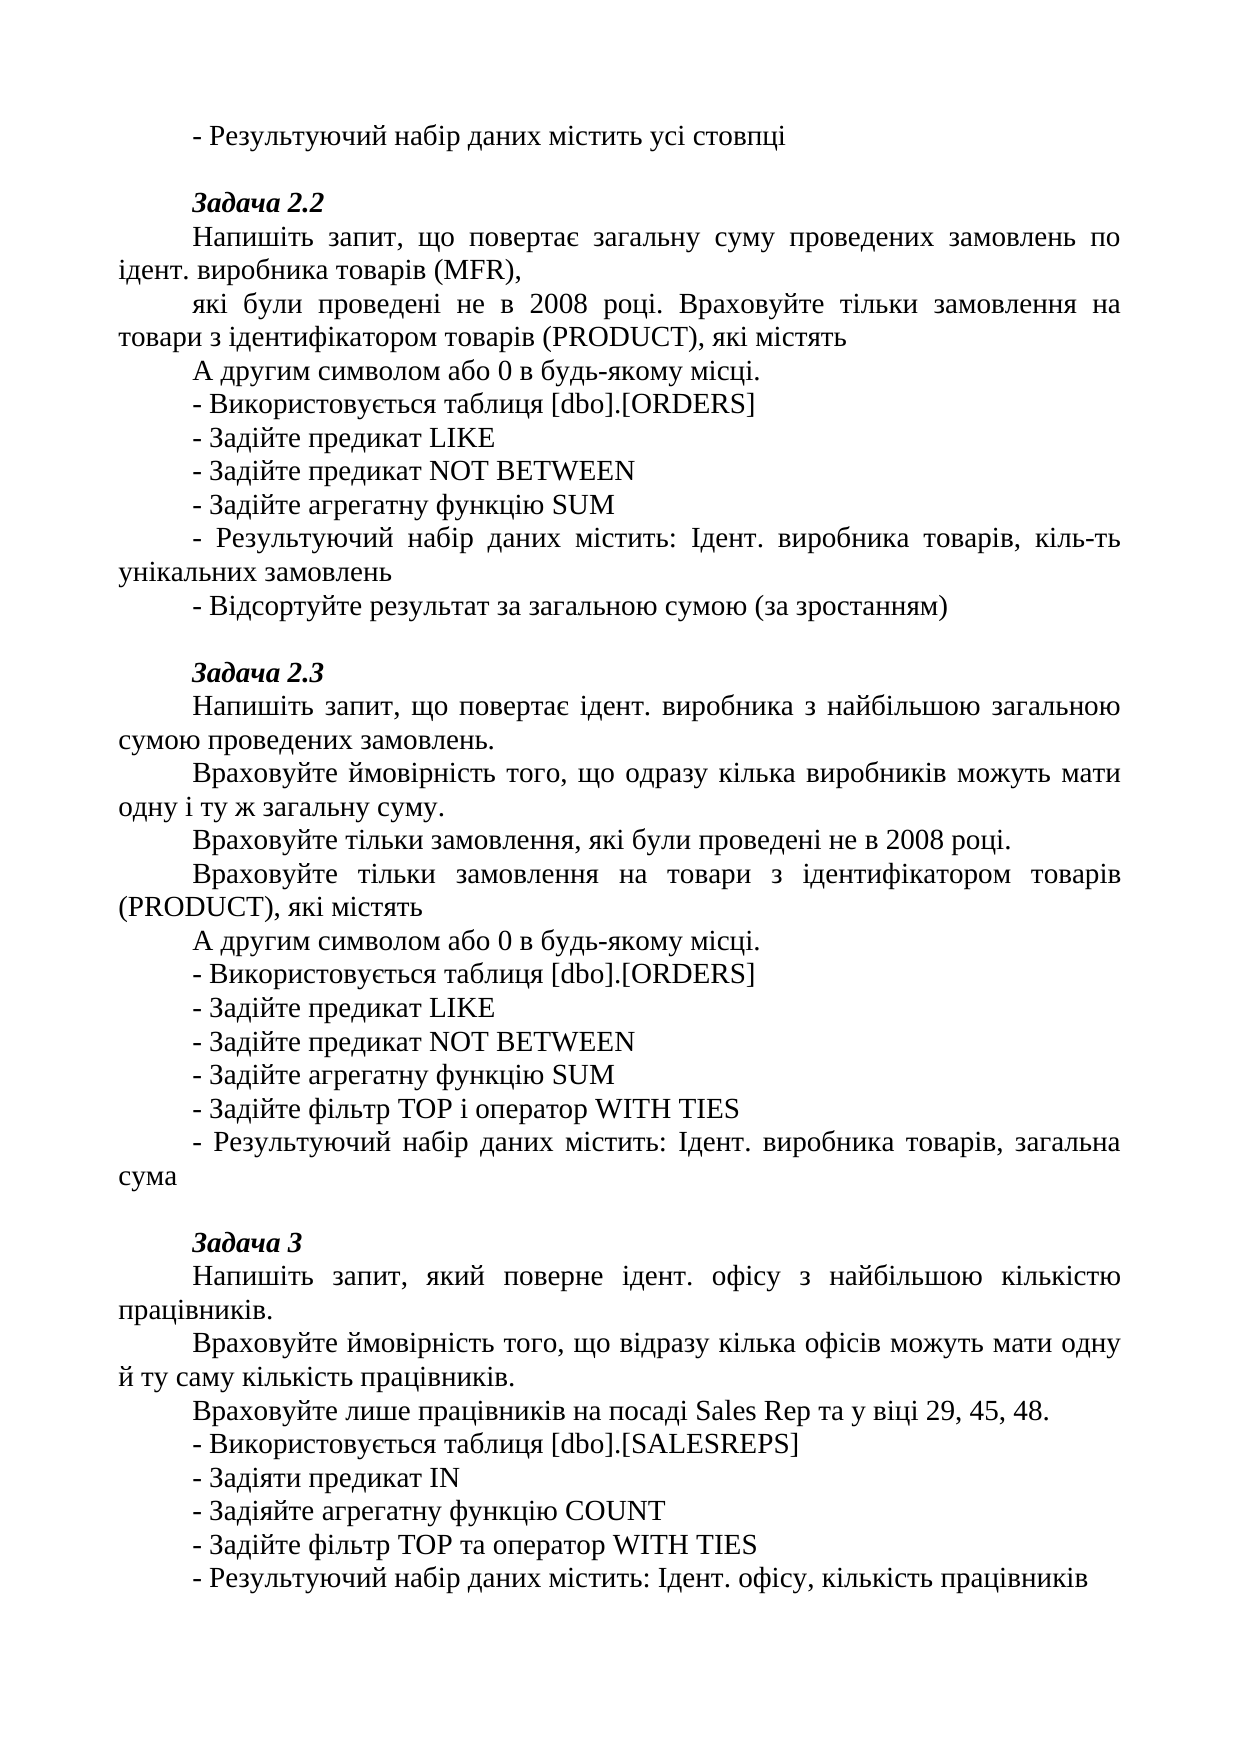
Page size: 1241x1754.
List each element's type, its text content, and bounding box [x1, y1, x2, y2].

text - Задійте фільтр TOP і оператор WITH TIES [118, 1091, 1122, 1124]
text - Задійте агрегатну функцію SUM [118, 1057, 1122, 1091]
text - Задійте предикат LIKE [118, 990, 1122, 1024]
text Напишіть запит, який поверне ідент. офісу з найбільшою кількістю працівників. [118, 1258, 1122, 1326]
text Враховуйте тільки замовлення, які були проведені не в 2008 році. [118, 822, 1122, 856]
text - Відсортуйте результат за загальною сумою (за зростанням) [118, 588, 1122, 621]
text - Результуючий набір даних містить: Ідент. виробника товарів, загальна сума [118, 1124, 1122, 1191]
text - Результуючий набір даних містить: Ідент. виробника товарів, кіль-ть унікальних замовлень [118, 521, 1122, 588]
text Враховуйте тільки замовлення на товари з ідентифікатором товарів (PRODUCT), які містять [118, 856, 1122, 923]
text - Задійте предикат NOT BETWEEN [118, 453, 1122, 487]
text - Використовується таблиця [dbo].[ORDERS] [118, 386, 1122, 420]
text Напишіть запит, що повертає загальну суму проведених замовлень по ідент. виробника товарів (MFR), [118, 219, 1122, 286]
text Враховуйте ймовірність того, що одразу кілька виробників можуть мати одну і ту ж загальну суму. [118, 755, 1122, 822]
text A другим символом або 0 в будь-якому місці. [118, 353, 1122, 386]
text Задача 2.3 [118, 655, 1122, 688]
text які були проведені не в 2008 році. Враховуйте тільки замовлення на товари з ідентифікатором товарів (PRODUCT), які містять [118, 286, 1122, 353]
text - Використовується таблиця [dbo].[ORDERS] [118, 957, 1122, 990]
text - Задійте предикат NOT BETWEEN [118, 1024, 1122, 1057]
text - Задіяйте агрегатну функцію COUNT [118, 1493, 1122, 1527]
text Напишіть запит, що повертає ідент. виробника з найбільшою загальною сумою проведених замовлень. [118, 688, 1122, 755]
text Задача 3 [118, 1225, 1122, 1258]
text - Задійте предикат LIKE [118, 420, 1122, 453]
text - Результуючий набір даних містить усі стовпці [118, 118, 1122, 152]
text - Задійте фільтр TOP та оператор WITH TIES [118, 1527, 1122, 1560]
text A другим символом або 0 в будь-якому місці. [118, 923, 1122, 957]
text - Результуючий набір даних містить: Ідент. офісу, кількість працівників [118, 1560, 1122, 1594]
text Враховуйте лише працівників на посаді Sales Rep та у віці 29, 45, 48. [118, 1393, 1122, 1426]
text Враховуйте ймовірність того, що відразу кілька офісів можуть мати одну й ту саму кількість працівників. [118, 1326, 1122, 1393]
text - Використовується таблиця [dbo].[SALESREPS] [118, 1426, 1122, 1460]
text - Задійте агрегатну функцію SUM [118, 487, 1122, 521]
text - Задіяти предикат IN [118, 1460, 1122, 1493]
text Задача 2.2 [118, 185, 1122, 219]
